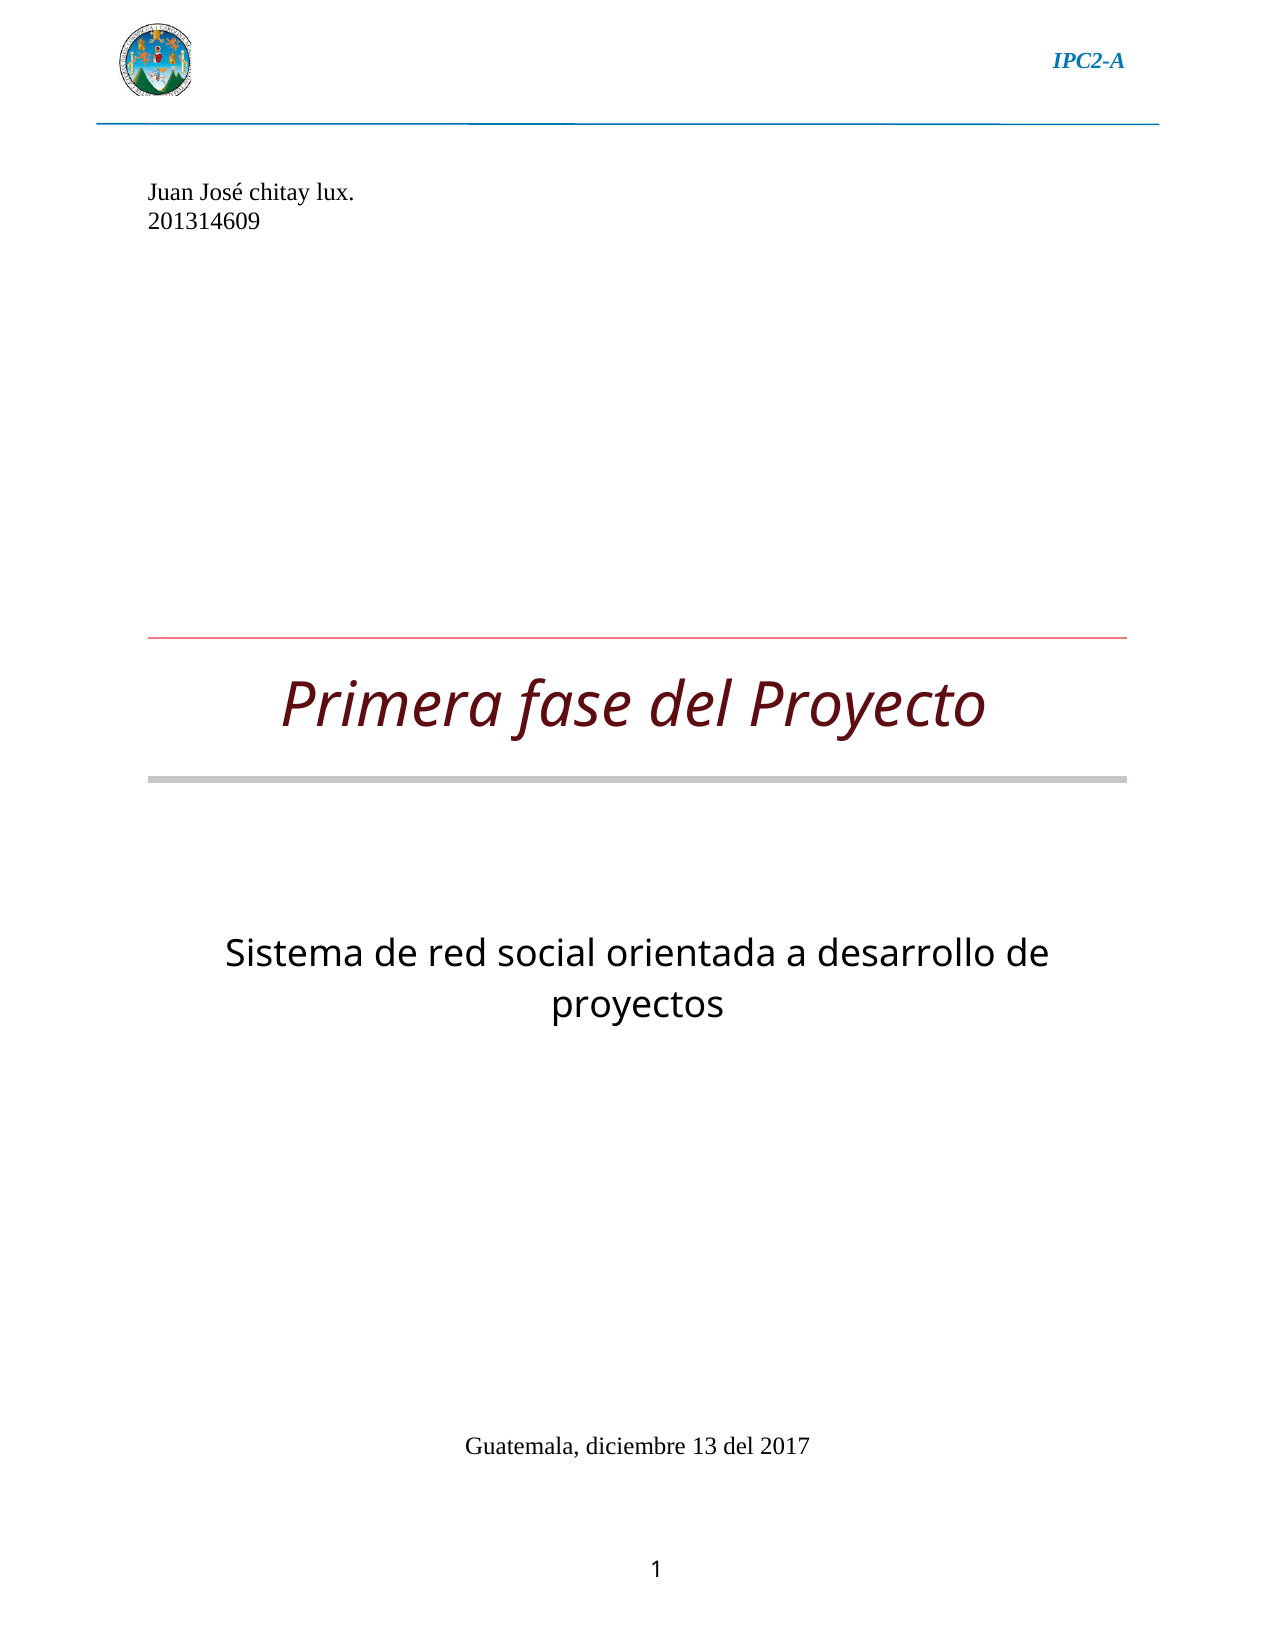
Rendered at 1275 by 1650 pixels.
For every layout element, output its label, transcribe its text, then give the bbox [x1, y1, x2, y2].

title Primera fase del Proyecto [148, 639, 1127, 776]
text Sistema de red social orientada a desarrollo de proyectos [148, 926, 1127, 1028]
text Guatemala, diciembre 13 del 2017 [148, 1431, 1127, 1460]
text Juan José chitay lux. [148, 177, 1127, 206]
text 201314609 [148, 206, 1127, 235]
picture [119, 23, 192, 96]
